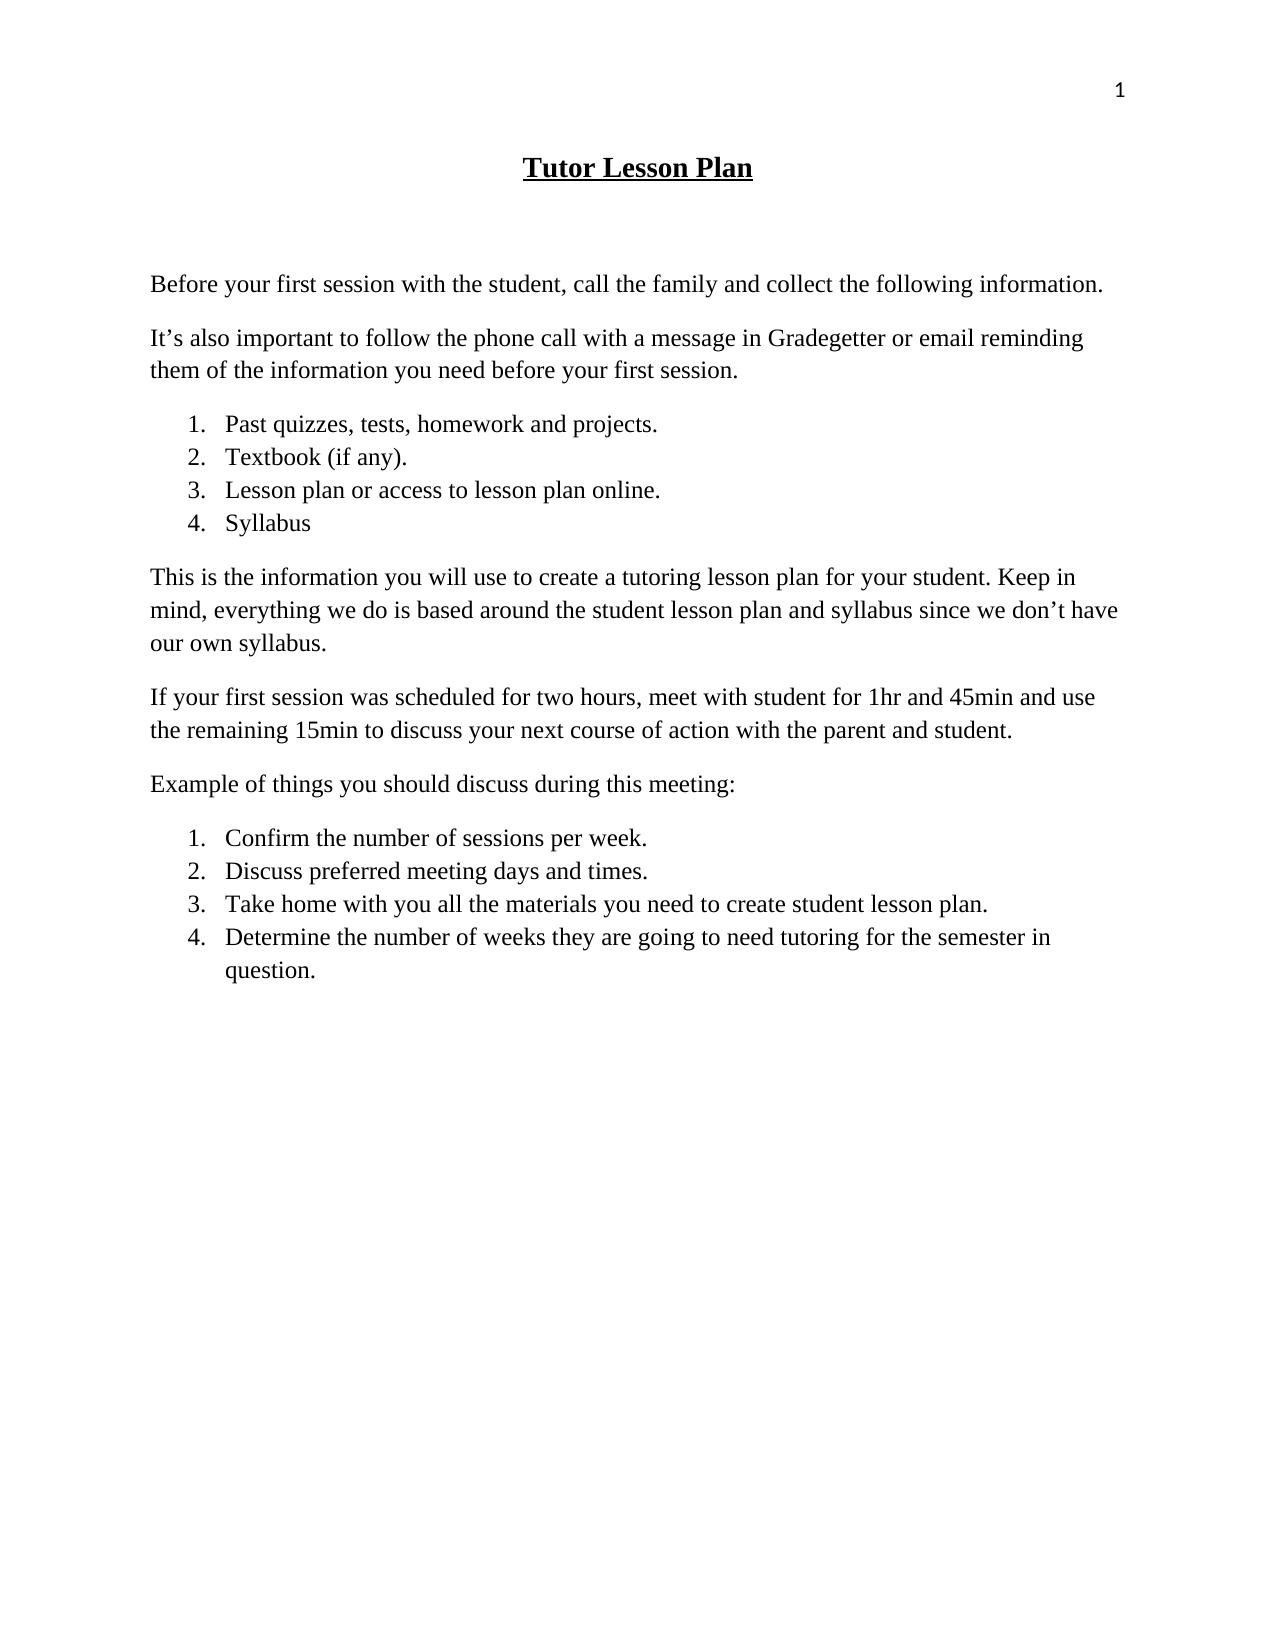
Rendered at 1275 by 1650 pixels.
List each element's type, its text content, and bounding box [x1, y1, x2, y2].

list Discuss preferred meeting days and times. [187, 856, 1125, 885]
text If your first session was scheduled for two hours, meet with student for 1hr and 45min and use the remaining 15min to discuss your next course of action with the parent and student. [150, 682, 1125, 744]
text Tutor Lesson Plan [150, 150, 1125, 183]
list Textbook (if any). [187, 442, 1125, 471]
list Confirm the number of sessions per week. [187, 823, 1125, 852]
text Example of things you should discuss during this meeting: [150, 769, 1125, 798]
list Past quizzes, tests, homework and projects. [187, 409, 1125, 438]
text Before your first session with the student, call the family and collect the following information. [150, 269, 1125, 297]
list Lesson plan or access to lesson plan online. [187, 476, 1125, 504]
text It’s also important to follow the phone call with a message in Gradegetter or email reminding them of the information you need before your first session. [150, 323, 1125, 384]
list Syllabus [187, 508, 1125, 537]
list Determine the number of weeks they are going to need tutoring for the semester in question. [187, 922, 1125, 984]
list Take home with you all the materials you need to create student lesson plan. [187, 889, 1125, 918]
text This is the information you will use to create a tutoring lesson plan for your student. Keep in mind, everything we do is based around the student lesson plan and syllabus since we don’t have our own syllabus. [150, 562, 1125, 657]
